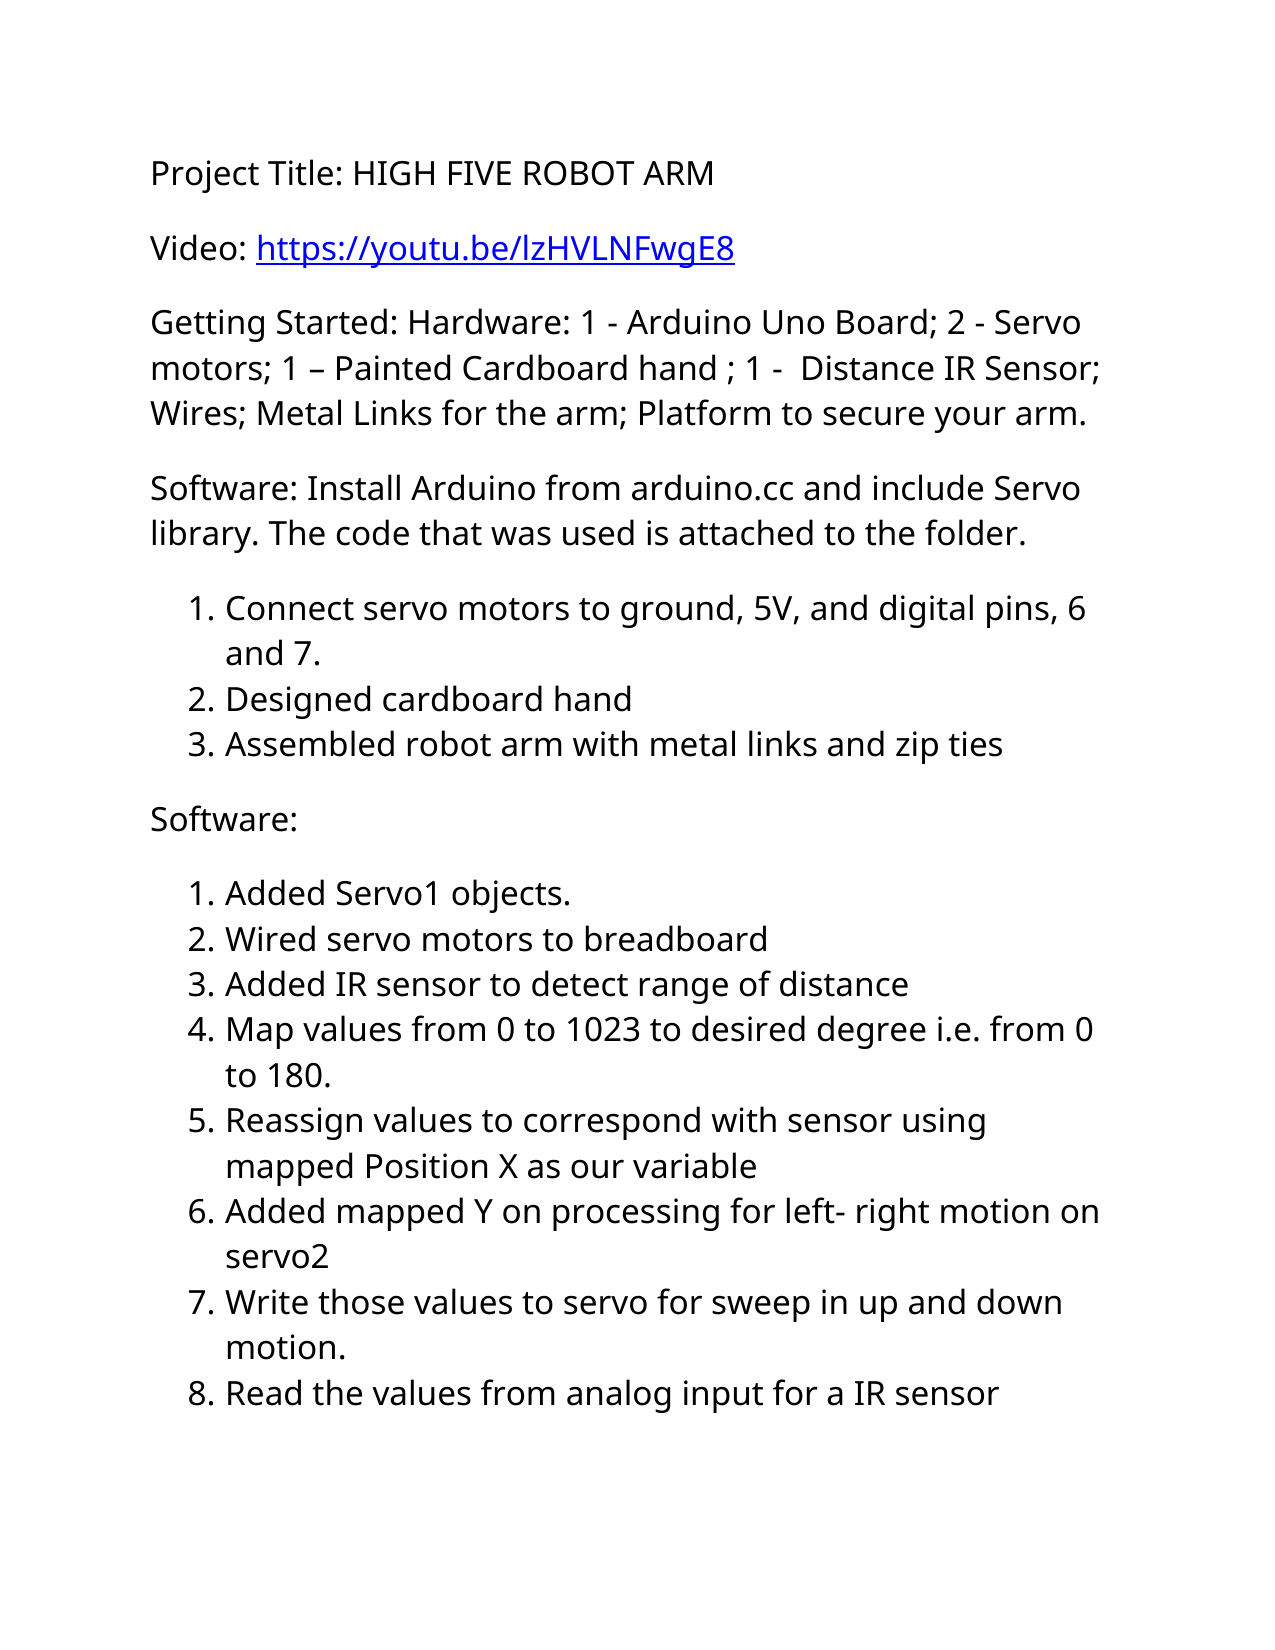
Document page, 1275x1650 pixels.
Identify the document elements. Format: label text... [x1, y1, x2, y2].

list Connect servo motors to ground, 5V, and digital pins, 6 and 7. [187, 584, 1125, 675]
text Getting Started: Hardware: 1 - Arduino Uno Board; 2 - Servo motors; 1 – Painted Cardboard hand ; 1 - Distance IR Sensor; Wires; Metal Links for the arm; Platform to secure your arm. [150, 299, 1125, 435]
list Map values from 0 to 1023 to desired degree i.e. from 0 to 180. [187, 1006, 1125, 1097]
list Wired servo motors to breadboard [187, 915, 1125, 961]
list Write those values to servo for sweep in up and down motion. [187, 1279, 1125, 1369]
text Software: [150, 795, 1125, 841]
text Project Title: HIGH FIVE ROBOT ARM [150, 150, 1125, 195]
list Reassign values to correspond with sensor using mapped Position X as our variable [187, 1097, 1125, 1188]
text Software: Install Arduino from arduino.cc and include Servo library. The code that was used is attached to the folder. [150, 464, 1125, 555]
list Added IR sensor to detect range of distance [187, 961, 1125, 1006]
list Read the values from analog input for a IR sensor [187, 1369, 1125, 1415]
list Assembled robot arm with metal links and zip ties [187, 721, 1125, 766]
text Video: https://youtu.be/lzHVLNFwgE8 [150, 224, 1125, 270]
list Added mapped Y on processing for left- right motion on servo2 [187, 1188, 1125, 1279]
list Designed cardboard hand [187, 675, 1125, 721]
list Added Servo1 objects. [187, 870, 1125, 915]
